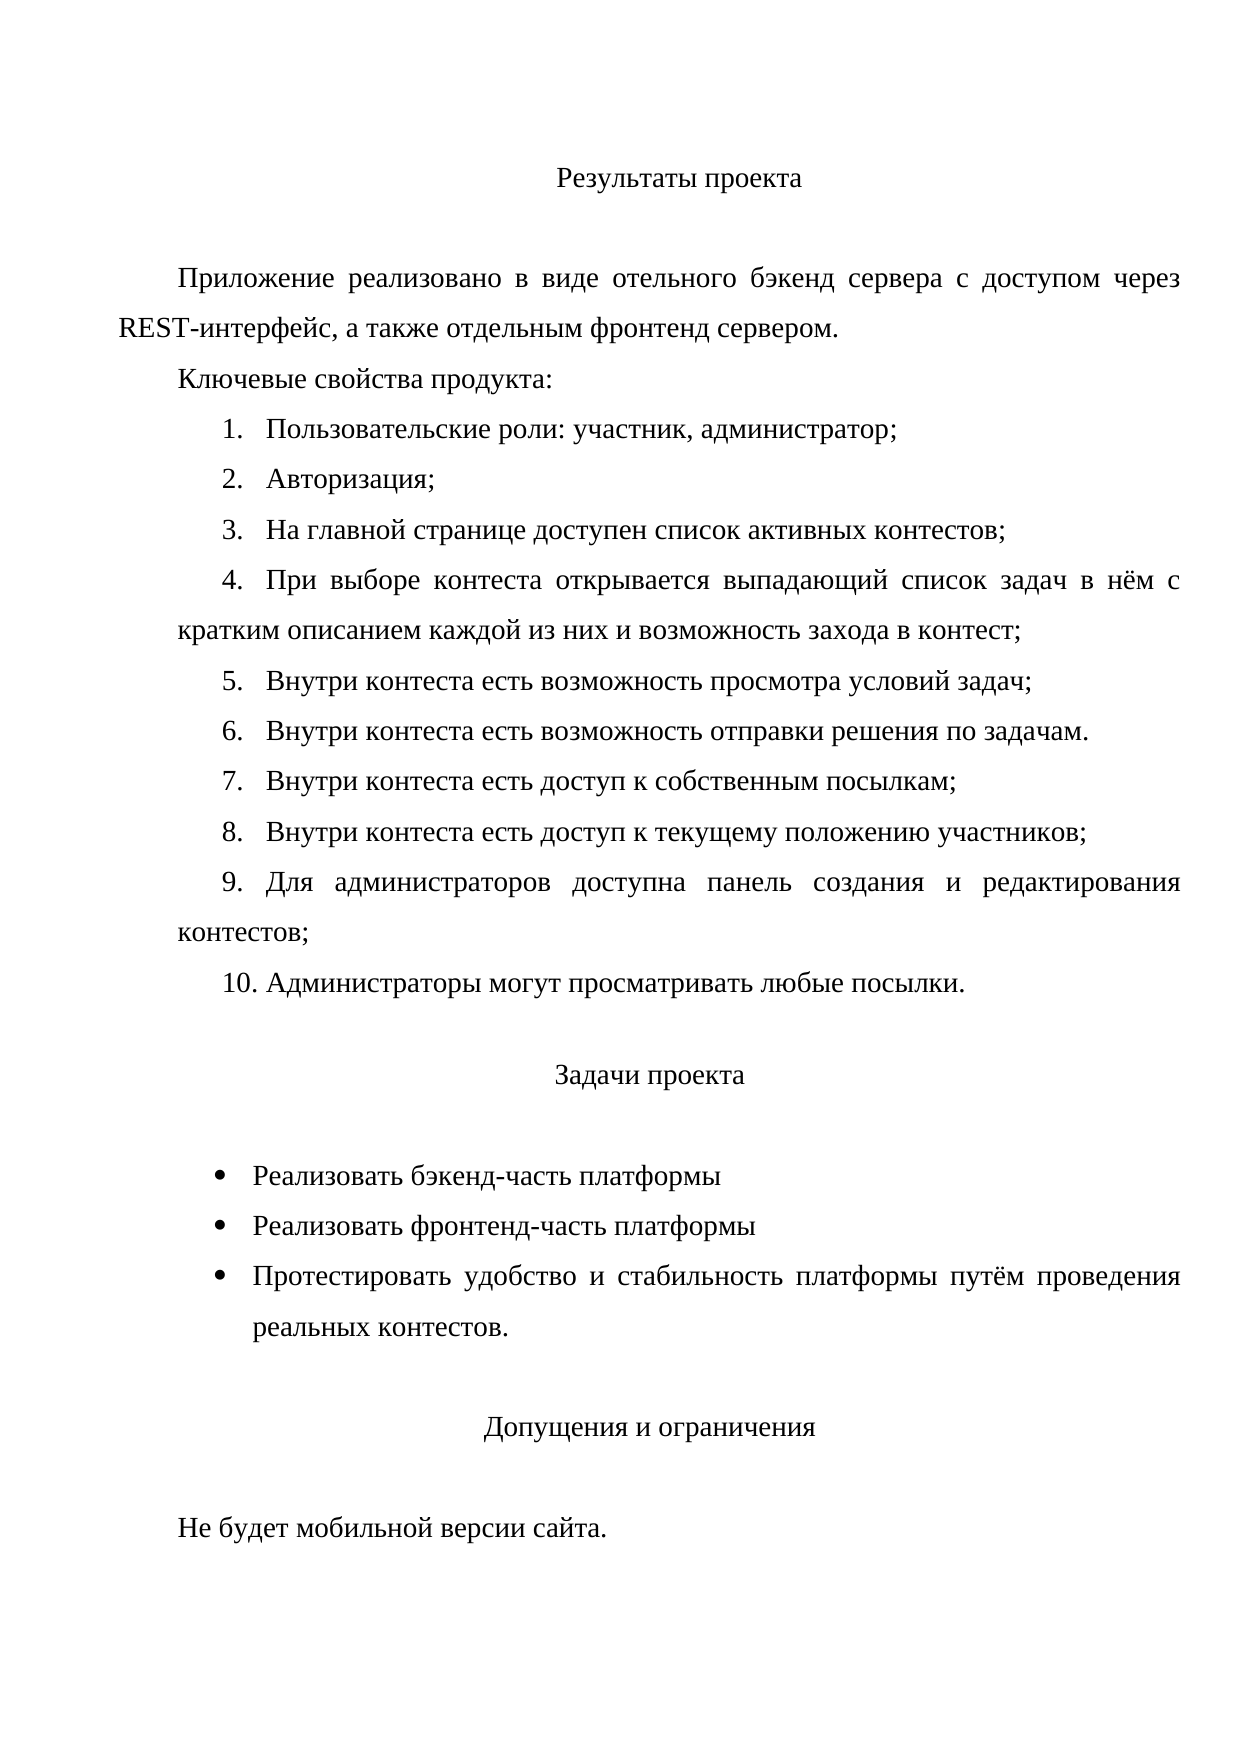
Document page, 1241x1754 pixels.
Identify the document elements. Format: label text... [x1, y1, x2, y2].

text Приложение реализовано в виде отельного бэкенд сервера с доступом через REST-интерфейс, а также отдельным фронтенд сервером. [118, 260, 1181, 344]
list Администраторы могут просматривать любые посылки. [177, 965, 1181, 998]
list Авторизация; [177, 462, 1181, 495]
text Допущения и ограничения [118, 1409, 1181, 1443]
list Реализовать фронтенд-часть платформы [215, 1208, 1181, 1242]
list На главной странице доступен список активных контестов; [177, 512, 1181, 545]
list Реализовать бэкенд-часть платформы [215, 1158, 1181, 1191]
text Задачи проекта [118, 1057, 1181, 1091]
list Внутри контеста есть возможность просмотра условий задач; [177, 663, 1181, 696]
list При выборе контеста открывается выпадающий список задач в нём с кратким описанием каждой из них и возможность захода в контест; [177, 562, 1181, 646]
list Протестировать удобство и стабильность платформы путём проведения реальных контестов. [215, 1258, 1181, 1342]
list Пользовательские роли: участник, администратор; [177, 411, 1181, 445]
text Ключевые свойства продукта: [118, 361, 1181, 394]
list Для администраторов доступна панель создания и редактирования контестов; [177, 864, 1181, 948]
list Внутри контеста есть возможность отправки решения по задачам. [177, 713, 1181, 747]
text Не будет мобильной версии сайта. [118, 1510, 1181, 1544]
list Внутри контеста есть доступ к собственным посылкам; [177, 763, 1181, 797]
list Внутри контеста есть доступ к текущему положению участников; [177, 814, 1181, 847]
text Результаты проекта [118, 160, 1181, 193]
